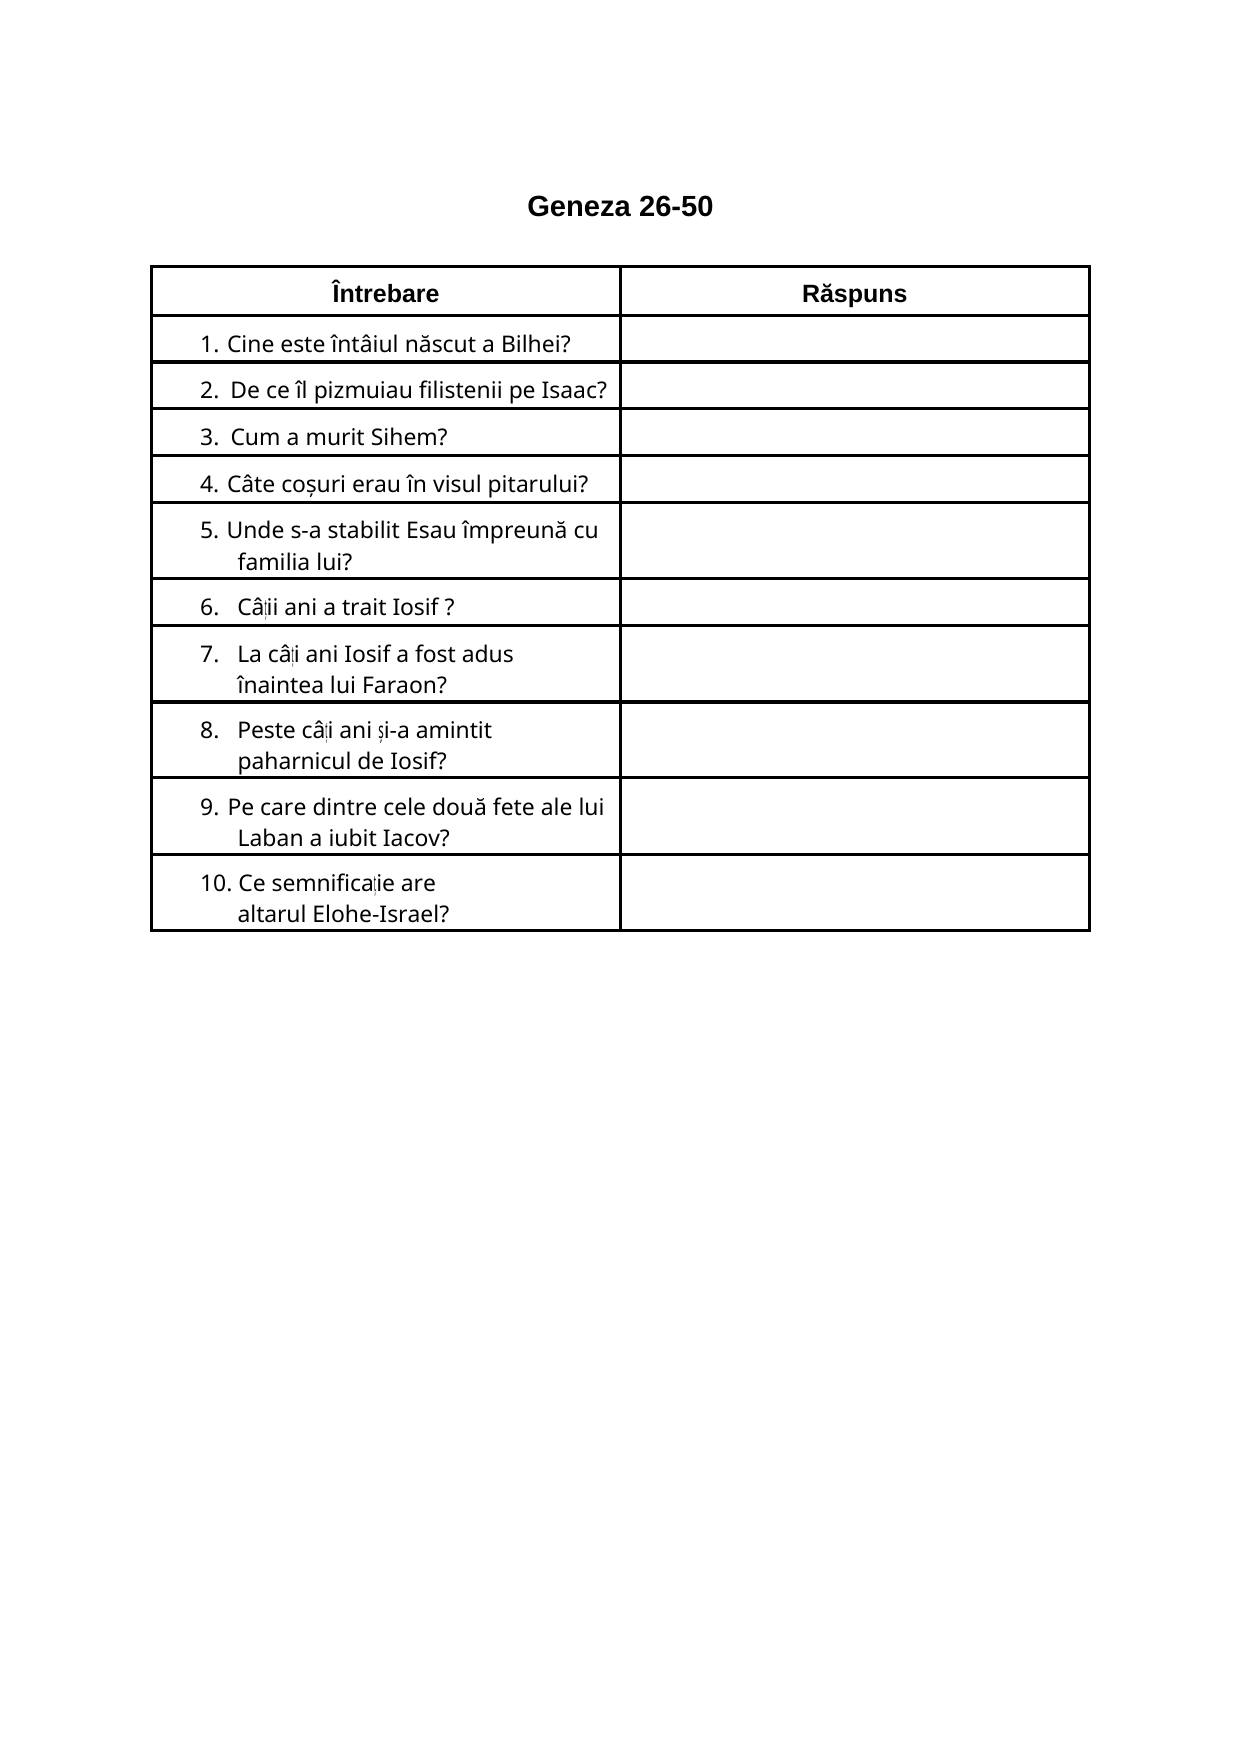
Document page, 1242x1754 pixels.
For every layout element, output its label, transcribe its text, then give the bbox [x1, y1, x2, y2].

table_cell 8. Peste câți ani și-a amintit paharnicul de Iosif? [153, 704, 619, 776]
table_header Întrebare [153, 268, 619, 313]
table_cell 10. Ce semnificație are altarul Elohe-Israel? [153, 856, 619, 929]
table_cell 1. Cine este întâiul născut a Bilhei? [153, 317, 619, 360]
text Geneza 26-50 [525, 188, 715, 222]
table_cell [622, 364, 1088, 407]
table_cell [622, 580, 1088, 623]
table_cell [622, 856, 1088, 929]
table_cell 7. La câți ani Iosif a fost adus înaintea lui Faraon? [153, 627, 619, 700]
table_header Răspuns [622, 268, 1088, 313]
table_cell 9. Pe care dintre cele două fete ale lui Laban a iubit Iacov? [153, 779, 619, 853]
table_cell [622, 704, 1088, 776]
table_cell 2. De ce îl pizmuiau filistenii pe Isaac? [153, 364, 619, 407]
table_cell [622, 317, 1088, 360]
table_cell 4. Câte coșuri erau în visul pitarului? [153, 457, 619, 501]
table_cell 3. Cum a murit Sihem? [153, 410, 619, 454]
table_cell 6. Câții ani a trait Iosif ? [153, 580, 619, 623]
table_cell [622, 410, 1088, 454]
table_cell [622, 779, 1088, 853]
table_cell [622, 627, 1088, 700]
table_cell [622, 457, 1088, 501]
table_cell [622, 504, 1088, 577]
table_cell 5. Unde s-a stabilit Esau împreună cu familia lui? [153, 504, 619, 577]
